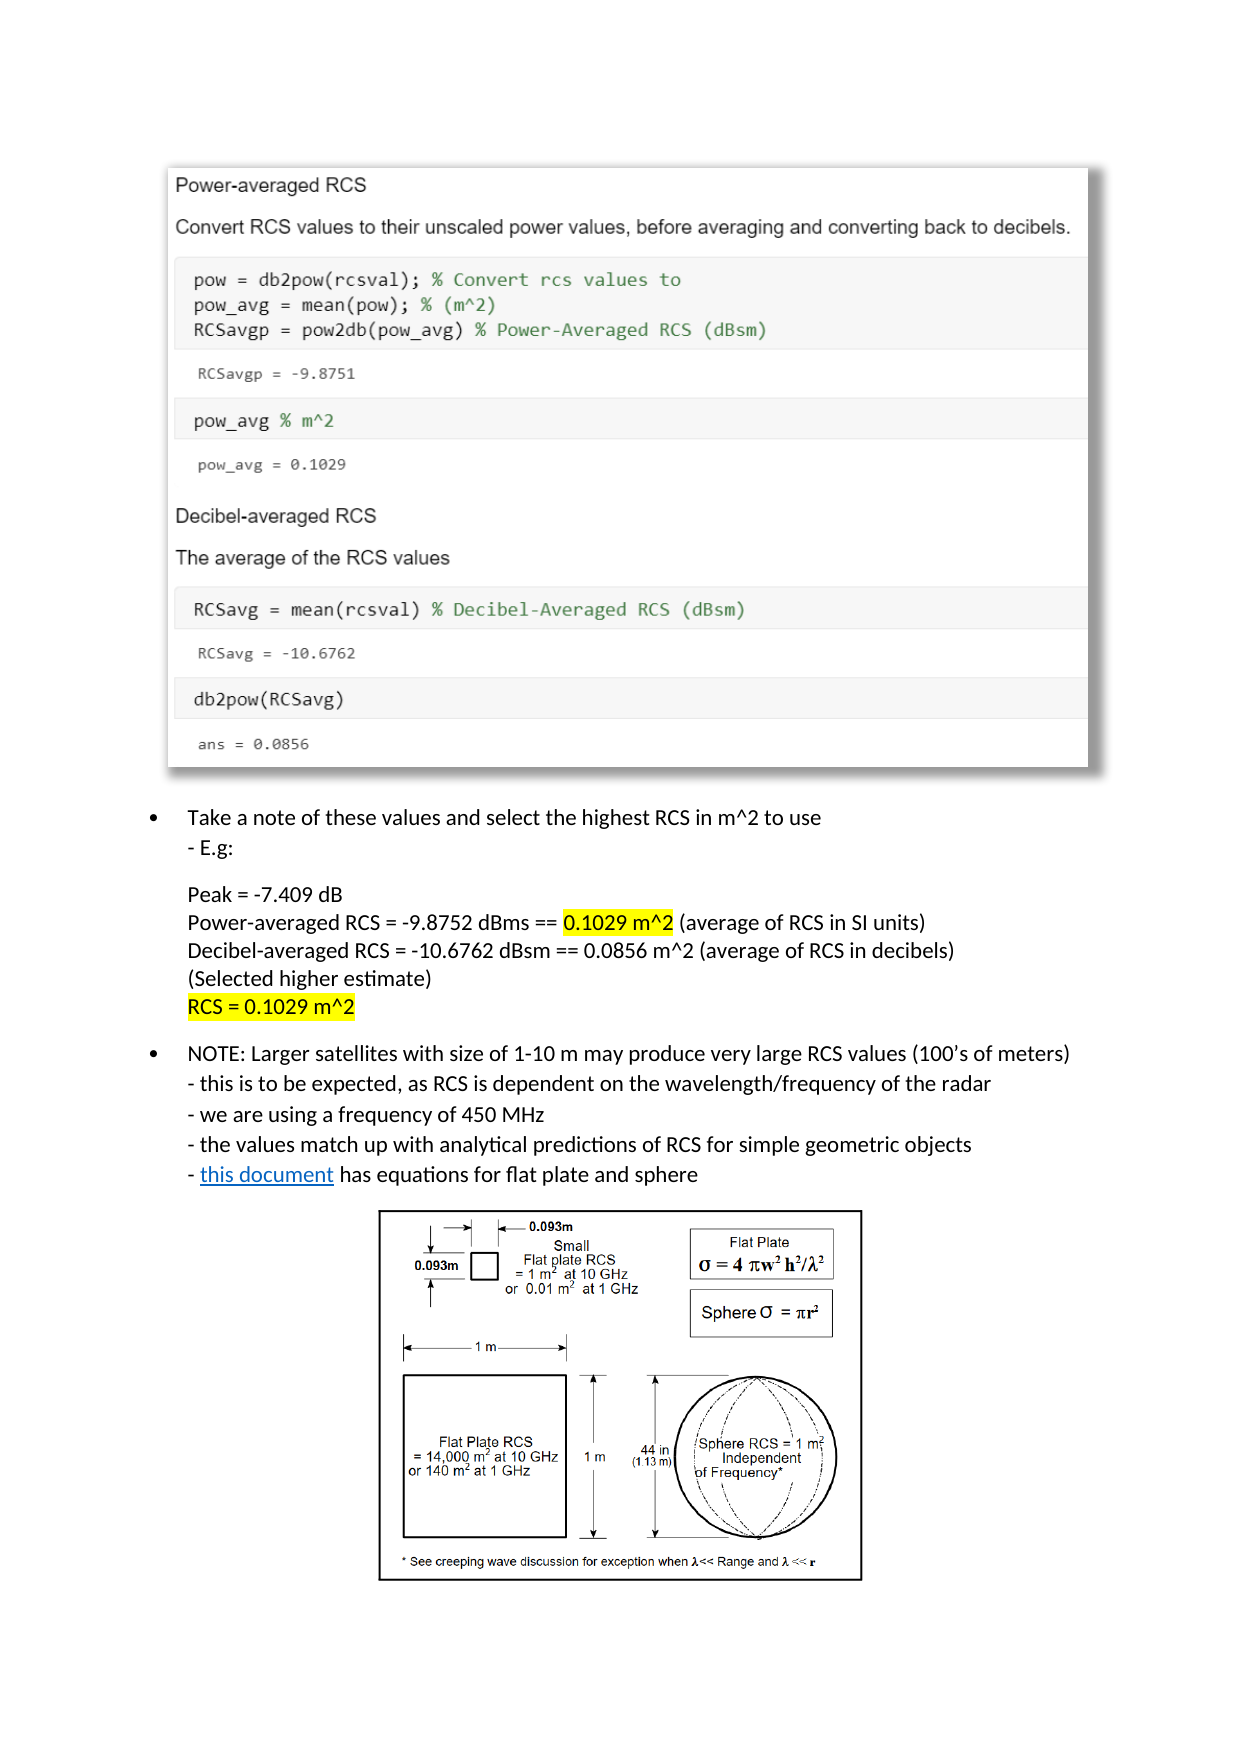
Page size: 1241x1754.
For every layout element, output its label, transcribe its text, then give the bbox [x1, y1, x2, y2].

text Peak = -7.409 dB Power-averaged RCS = -9.8752 dBms == 0.1029 m^2 (average of RCS in SI units) Decibel-averaged RCS = -10.6762 dBsm == 0.0856 m^2 (average of RCS in decibels) [187, 880, 1090, 964]
text RCS = 0.1029 m^2 [150, 992, 1090, 1021]
text (Selected higher estimate) [150, 964, 1090, 992]
picture [373, 1207, 867, 1583]
list NOTE: Larger satellites with size of 1-10 m may produce very large RCS values (100’s of meters) - this is to be expected, as RCS is dependent on the wavelength/frequency of the radar - we are using a frequency of 450 MHz - the values match up with analytical predictions of RCS for simple geometric objects - this document has equations for flat plate and sphere [150, 1039, 1090, 1188]
list Take a note of these values and select the highest RCS in m^2 to use - E.g: [150, 803, 1090, 862]
picture [168, 168, 1088, 767]
